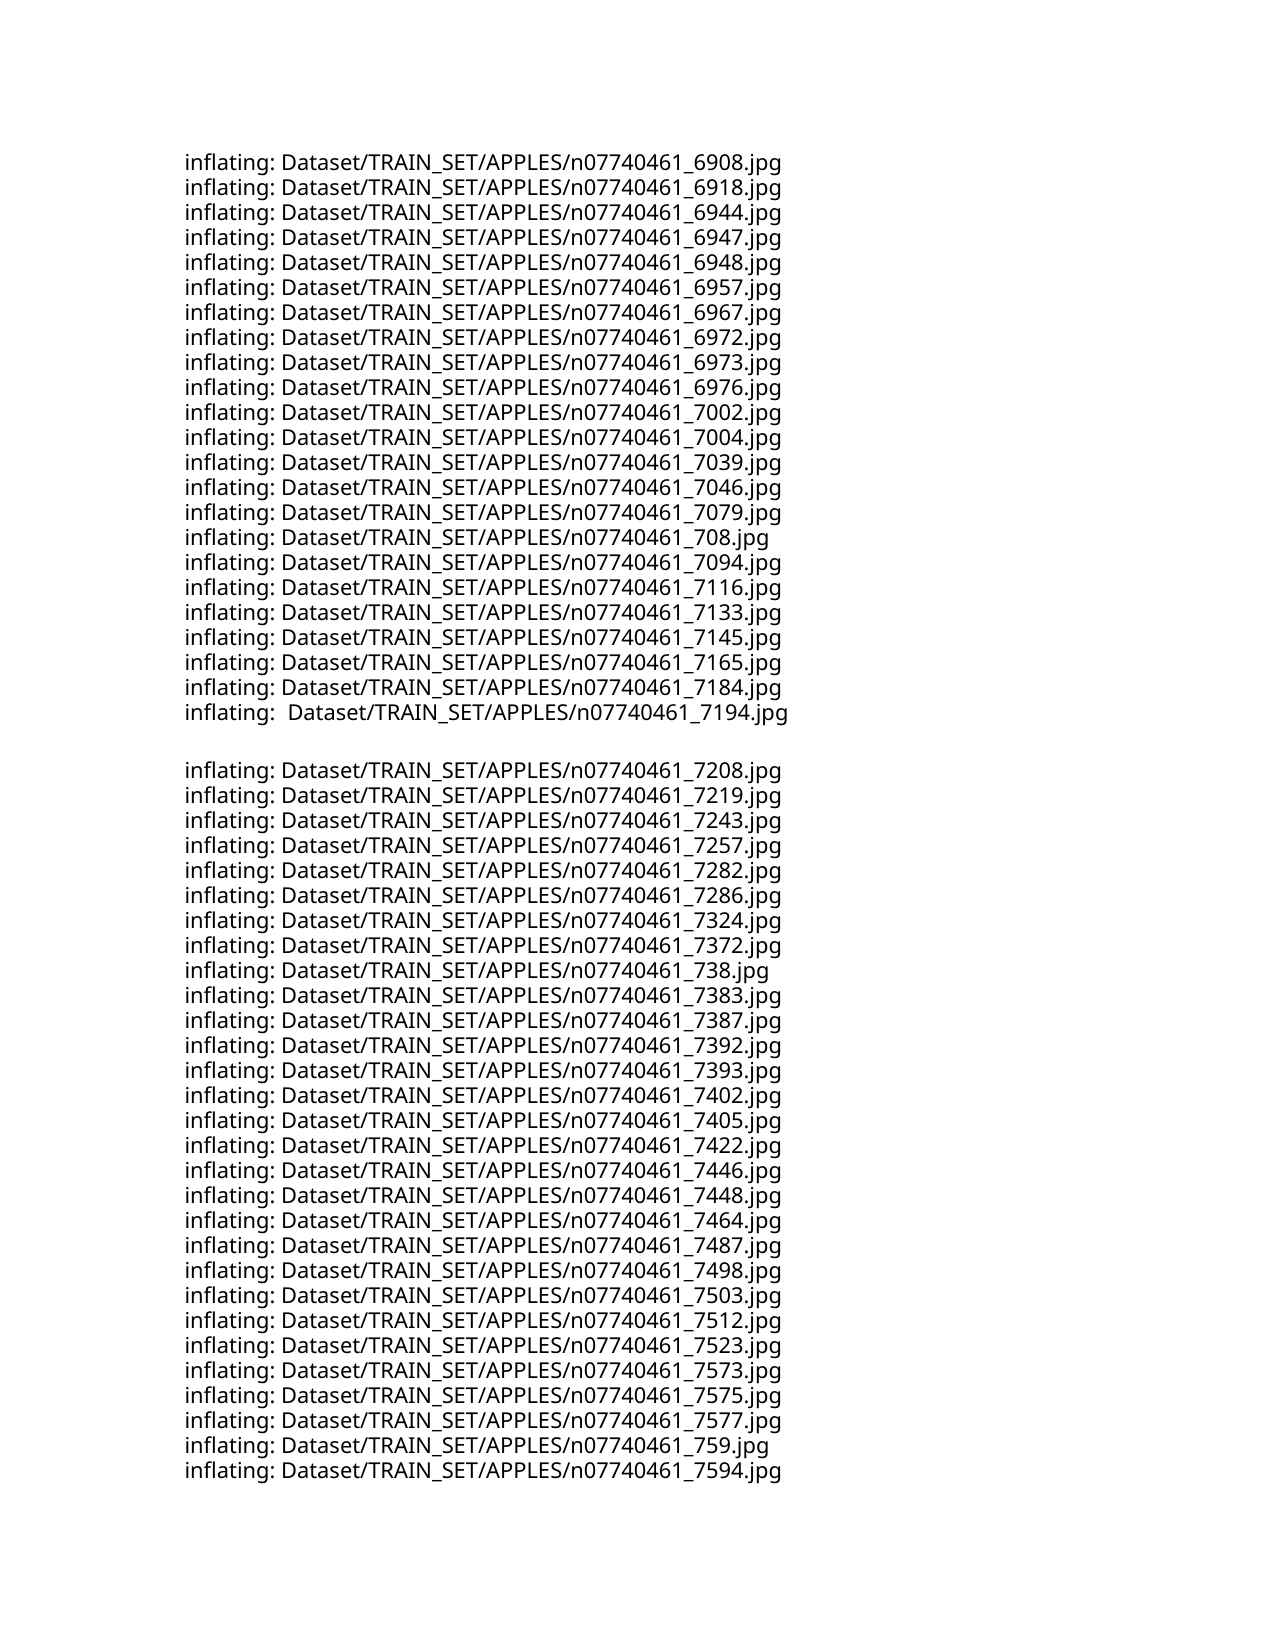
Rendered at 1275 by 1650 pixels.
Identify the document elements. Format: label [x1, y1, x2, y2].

text [184, 150, 833, 725]
text [184, 758, 833, 1483]
